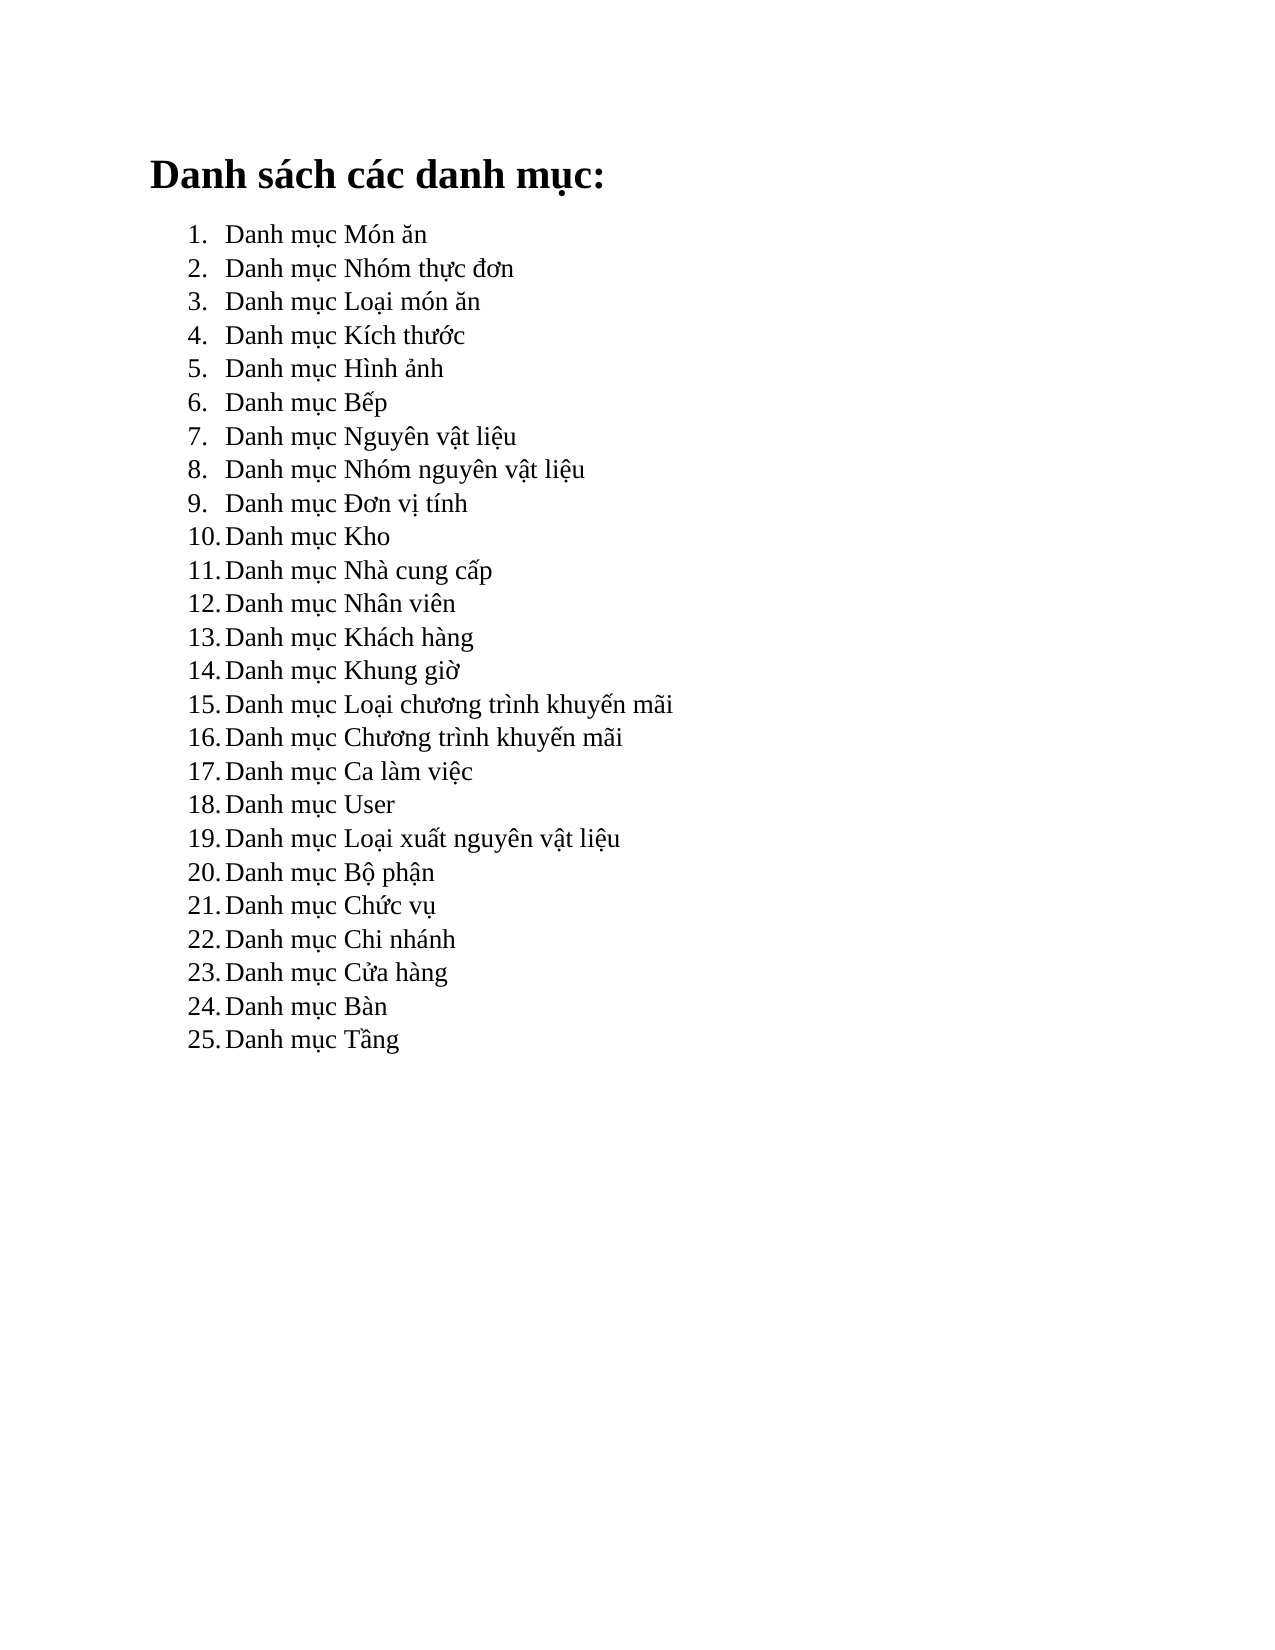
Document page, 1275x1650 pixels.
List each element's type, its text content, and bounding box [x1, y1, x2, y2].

list Danh mục Cửa hàng [187, 956, 1125, 987]
list Danh mục Nhân viên [187, 587, 1125, 618]
list Danh mục Bộ phận [187, 856, 1125, 887]
list Danh mục Kích thước [187, 319, 1125, 350]
list Danh mục Nhóm thực đơn [187, 252, 1125, 283]
list Danh mục Ca làm việc [187, 755, 1125, 786]
list Danh mục Bàn [187, 990, 1125, 1021]
list Danh mục Khách hàng [187, 621, 1125, 652]
list Danh mục Kho [187, 520, 1125, 551]
list Danh mục Nguyên vật liệu [187, 419, 1125, 451]
list Danh mục User [187, 788, 1125, 820]
list Danh mục Tầng [187, 1023, 1125, 1054]
list Danh mục Loại món ăn [187, 285, 1125, 317]
list Danh mục Loại chương trình khuyến mãi [187, 688, 1125, 719]
list Danh mục Nhóm nguyên vật liệu [187, 453, 1125, 484]
list Danh mục Chi nhánh [187, 923, 1125, 954]
list Danh mục Món ăn [187, 218, 1125, 249]
list Danh mục Chức vụ [187, 889, 1125, 920]
list Danh mục Khung giờ [187, 654, 1125, 686]
list Danh mục Hình ảnh [187, 352, 1125, 384]
list Danh mục Chương trình khuyến mãi [187, 721, 1125, 753]
list Danh mục Loại xuất nguyên vật liệu [187, 822, 1125, 853]
list Danh mục Đơn vị tính [187, 487, 1125, 518]
list Danh mục Nhà cung cấp [187, 554, 1125, 585]
text Danh sách các danh mục: [150, 150, 1125, 198]
list Danh mục Bếp [187, 386, 1125, 417]
